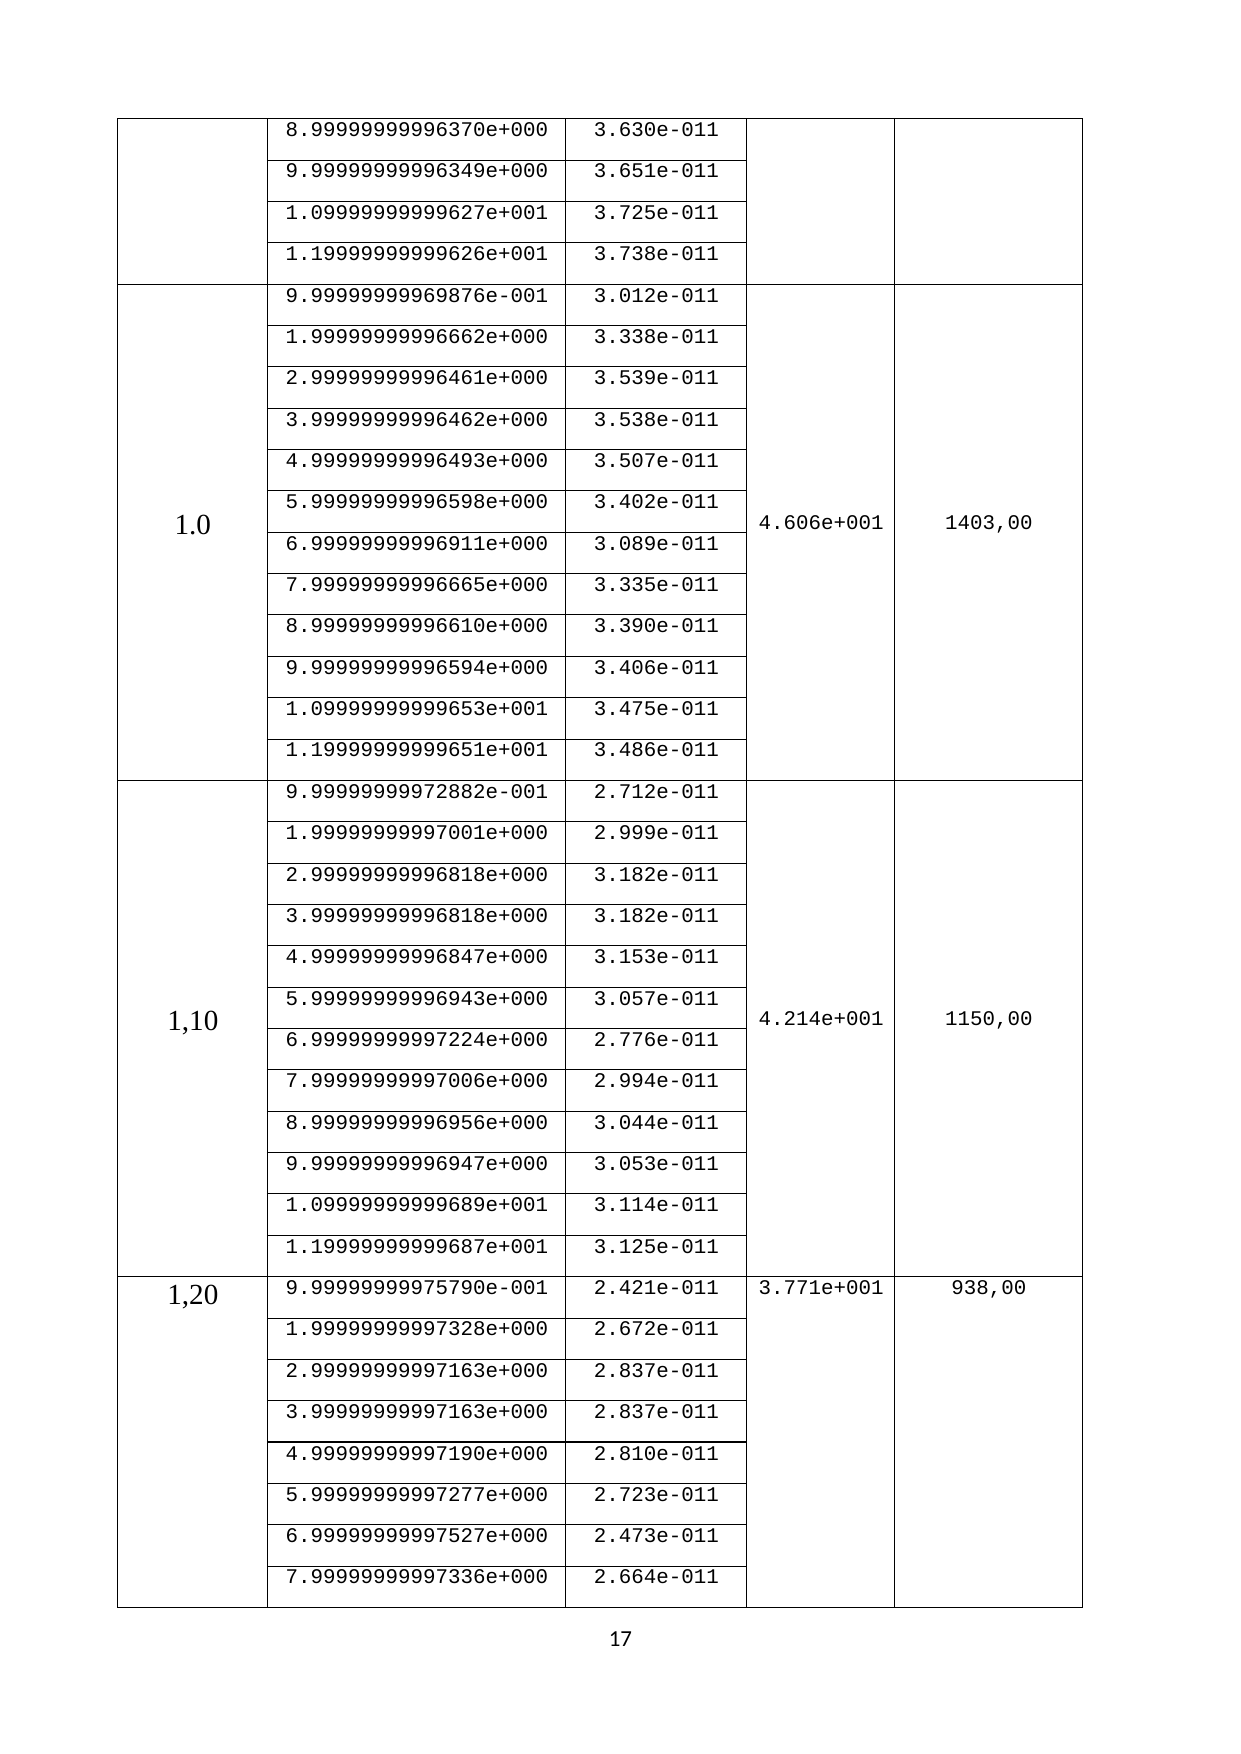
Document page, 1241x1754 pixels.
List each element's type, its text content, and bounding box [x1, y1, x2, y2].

table_cell 2.99999999997163e+000 [268, 1360, 565, 1400]
table_cell 9.99999999996349e+000 [268, 161, 565, 201]
table_cell 3.725e-011 [566, 202, 746, 242]
table_cell 3.651e-011 [566, 161, 746, 201]
table_cell 3.475e-011 [566, 698, 746, 738]
table_cell 5.99999999996943e+000 [268, 988, 565, 1028]
table_cell 2.837e-011 [566, 1401, 746, 1441]
table_cell 9.99999999969876e-001 [268, 285, 565, 325]
table_cell 1.19999999999651e+001 [268, 740, 565, 780]
table_cell 2.837e-011 [566, 1360, 746, 1400]
table_cell 3.012e-011 [566, 285, 746, 325]
table_cell 1.09999999999653e+001 [268, 698, 565, 738]
table_cell 3.630e-011 [566, 119, 746, 159]
table_cell 3.125e-011 [566, 1236, 746, 1276]
table_cell 2.712e-011 [566, 781, 746, 821]
table_cell 7.99999999997006e+000 [268, 1070, 565, 1111]
table_cell 4.606e+001 [747, 285, 894, 780]
table_cell 2.99999999996461e+000 [268, 367, 565, 408]
table_cell 5.99999999996598e+000 [268, 491, 565, 532]
table_cell 1.0 [118, 285, 267, 780]
table_cell 2.99999999996818e+000 [268, 864, 565, 904]
table_cell 2.810e-011 [566, 1443, 746, 1483]
table_cell 3.406e-011 [566, 657, 746, 697]
table_cell 3.390e-011 [566, 615, 746, 656]
table_cell 3.486e-011 [566, 740, 746, 780]
table_cell 3.114e-011 [566, 1194, 746, 1235]
table_cell 6.99999999996911e+000 [268, 533, 565, 573]
table_cell 5.99999999997277e+000 [268, 1484, 565, 1524]
table_cell 2.776e-011 [566, 1029, 746, 1069]
table_cell 1.09999999999627e+001 [268, 202, 565, 242]
table_cell 3.402e-011 [566, 491, 746, 532]
table_cell 3.053e-011 [566, 1153, 746, 1193]
table_cell 3.057e-011 [566, 988, 746, 1028]
table_cell 7.99999999996665e+000 [268, 574, 565, 614]
table_cell 1.19999999999626e+001 [268, 243, 565, 283]
table_cell 3.738e-011 [566, 243, 746, 283]
table_cell 3.99999999997163e+000 [268, 1401, 565, 1441]
table_cell 8.99999999996370e+000 [268, 119, 565, 159]
table_cell 1.99999999997328e+000 [268, 1319, 565, 1359]
table_cell 8.99999999996610e+000 [268, 615, 565, 656]
table_cell 4.99999999996847e+000 [268, 946, 565, 987]
table_cell 2.664e-011 [566, 1567, 746, 1607]
table_cell 6.99999999997527e+000 [268, 1525, 565, 1566]
table_cell 2.421e-011 [566, 1277, 746, 1317]
table_cell 2.723e-011 [566, 1484, 746, 1524]
table_cell 1.19999999999687e+001 [268, 1236, 565, 1276]
table_cell 2.672e-011 [566, 1319, 746, 1359]
table_cell 3.153e-011 [566, 946, 746, 987]
table_cell 9.99999999996947e+000 [268, 1153, 565, 1193]
table_cell 9.99999999975790e-001 [268, 1277, 565, 1317]
table_cell 4.214e+001 [747, 781, 894, 1276]
table_cell 938,00 [895, 1277, 1082, 1607]
table_cell 9.99999999972882e-001 [268, 781, 565, 821]
table_cell 3.338e-011 [566, 326, 746, 366]
table_cell 6.99999999997224e+000 [268, 1029, 565, 1069]
table_cell 3.539e-011 [566, 367, 746, 408]
table_cell 3.089e-011 [566, 533, 746, 573]
table_cell 2.994e-011 [566, 1070, 746, 1111]
table_cell 1.99999999996662e+000 [268, 326, 565, 366]
table_cell 2.473e-011 [566, 1525, 746, 1566]
table_cell 3.538e-011 [566, 409, 746, 449]
table_cell 3.182e-011 [566, 905, 746, 945]
table_cell 3.335e-011 [566, 574, 746, 614]
table_cell 1.09999999999689e+001 [268, 1194, 565, 1235]
table_cell 1,10 [118, 781, 267, 1276]
table_cell 3.182e-011 [566, 864, 746, 904]
table_cell 4.99999999996493e+000 [268, 450, 565, 490]
table_cell 8.99999999996956e+000 [268, 1112, 565, 1152]
table_cell 9.99999999996594e+000 [268, 657, 565, 697]
table_cell 3.99999999996818e+000 [268, 905, 565, 945]
table_cell 7.99999999997336e+000 [268, 1567, 565, 1607]
table_cell 4.99999999997190e+000 [268, 1443, 565, 1483]
table_cell 1,20 [118, 1277, 267, 1607]
table_cell 1.99999999997001e+000 [268, 822, 565, 862]
table_cell 1150,00 [895, 781, 1082, 1276]
table_cell 2.999e-011 [566, 822, 746, 862]
table_cell 3.99999999996462e+000 [268, 409, 565, 449]
table_cell 3.044e-011 [566, 1112, 746, 1152]
table_cell 3.771e+001 [747, 1277, 894, 1607]
table_cell 3.507e-011 [566, 450, 746, 490]
table_cell 1403,00 [895, 285, 1082, 780]
